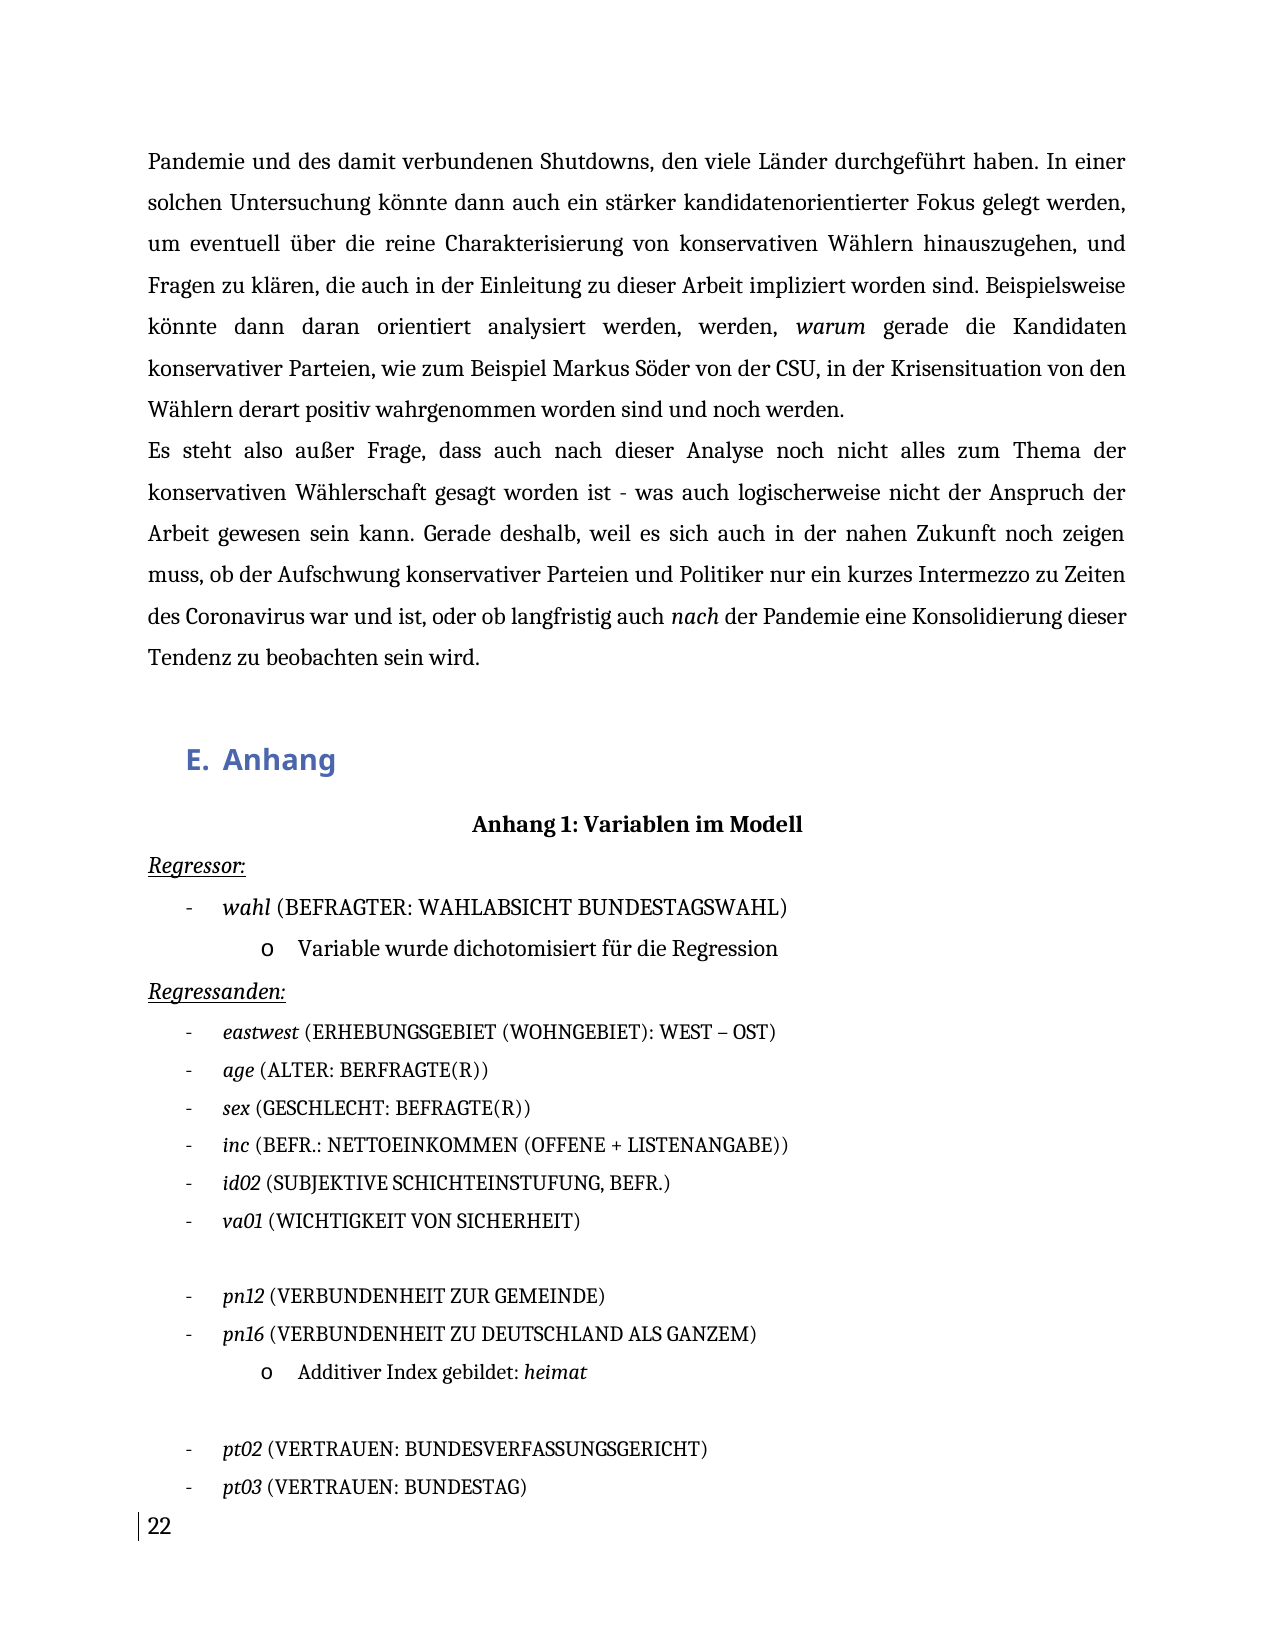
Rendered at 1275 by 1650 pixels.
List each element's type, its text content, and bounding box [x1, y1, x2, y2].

list eastwest (ERHEBUNGSGEBIET (WOHNGEBIET): WEST – OST) [185, 1019, 1127, 1045]
text Anhang 1: Variablen im Modell [148, 811, 1127, 839]
list pn16 (VERBUNDENHEIT ZU DEUTSCHLAND ALS GANZEM) [185, 1322, 1127, 1347]
list wahl (BEFRAGTER: WAHLABSICHT BUNDESTAGSWAHL) [185, 894, 1127, 921]
list Variable wurde dichotomisiert für die Regression [260, 935, 1127, 964]
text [148, 148, 1127, 423]
list id02 (SUBJEKTIVE SCHICHTEINSTUFUNG, BEFR.) [185, 1171, 1127, 1196]
text Regressanden: [148, 978, 1127, 1006]
list pt02 (VERTRAUEN: BUNDESVERFASSUNGSGERICHT) [185, 1437, 1127, 1462]
list sex (GESCHLECHT: BEFRAGTE(R)) [185, 1095, 1127, 1120]
text Regressor: [148, 852, 1127, 880]
list inc (BEFR.: NETTOEINKOMMEN (OFFENE + LISTENANGABE)) [185, 1133, 1127, 1158]
list pn12 (VERBUNDENHEIT ZUR GEMEINDE) [185, 1284, 1127, 1309]
list Additiver Index gebildet: heimat [260, 1360, 1127, 1386]
list pt03 (VERTRAUEN: BUNDESTAG) [185, 1475, 1127, 1500]
text Es steht also außer Frage, dass auch nach dieser Analyse noch nicht alles zum Thema der konservativen Wählerschaft gesagt worden ist - was auch logischerweise nicht der Anspruch der Arbeit gewesen sein kann. Gerade deshalb, weil es sich auch in der nahen Zukunft noch zeigen muss, ob der Aufschwung konservativer Parteien und Politiker nur ein kurzes Intermezzo zu Zeiten des Coronavirus war und ist, oder ob langfristig auch nach der Pandemie eine Konsolidierung dieser Tendenz zu beobachten sein wird. [148, 437, 1127, 671]
list va01 (WICHTIGKEIT VON SICHERHEIT) [185, 1209, 1127, 1234]
list age (ALTER: BERFRAGTE(R)) [185, 1057, 1127, 1083]
subtitle Anhang [185, 739, 1127, 779]
